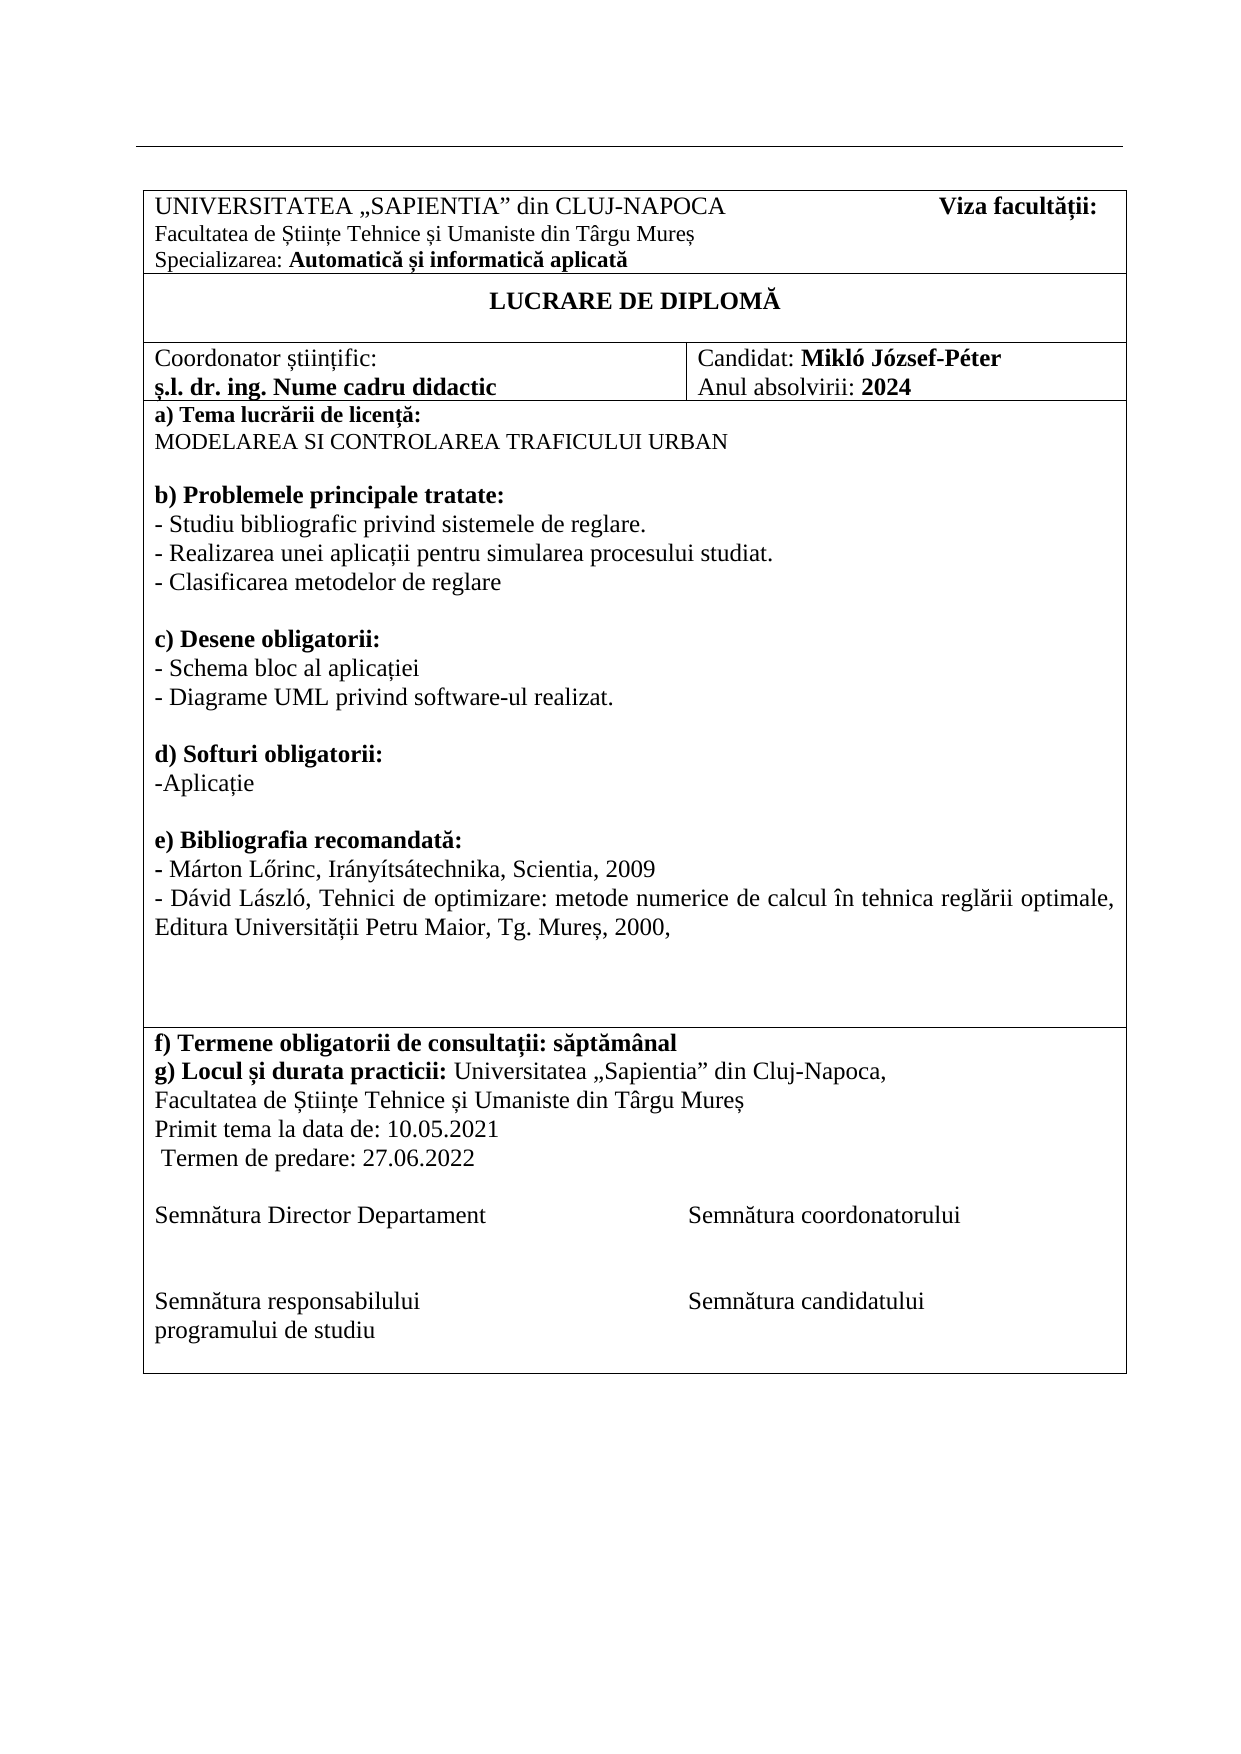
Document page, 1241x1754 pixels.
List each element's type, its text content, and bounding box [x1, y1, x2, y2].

table_header UNIVERSITATEA „SAPIENTIA” din CLUJ-NAPOCA Viza facultății: Facultatea de Științe Tehnice și Umaniste din Târgu Mureș Specializarea: Automatică și informatică aplicată [144, 191, 1126, 273]
table_cell a) Tema lucrării de licență: MODELAREA SI CONTROLAREA TRAFICULUI URBAN b) Problemele principale tratate: - Studiu bibliografic privind sistemele de reglare. - Realizarea unei aplicații pentru simularea procesului studiat. - Clasificarea metodelor de reglare c) Desene obligatorii: - Schema bloc al aplicației - Diagrame UML privind software-ul realizat. d) Softuri obligatorii: -Aplicație e) Bibliografia recomandată: - Márton Lőrinc, Irányítsátechnika, Scientia, 2009 - Dávid László, Tehnici de optimizare: metode numerice de calcul în tehnica reglării optimale, Editura Universității Petru Maior, Tg. Mureș, 2000, [144, 401, 1126, 1027]
table_cell LUCRARE DE DIPLOMĂ [144, 274, 1126, 342]
table_cell f) Termene obligatorii de consultații: săptămânal g) Locul și durata practicii: Universitatea „Sapientia” din Cluj-Napoca, Facultatea de Științe Tehnice și Umaniste din Târgu Mureș Primit tema la data de: 10.05.2021 Termen de predare: 27.06.2022 [144, 1028, 1126, 1200]
table_cell Coordonator științific: ș.l. dr. ing. Nume cadru didactic [144, 343, 686, 400]
table_cell Semnătura Director Departament Semnătura responsabilului programului de studiu [144, 1200, 677, 1373]
table_cell Candidat: Mikló József-Péter Anul absolvirii: 2024 [687, 343, 1126, 400]
table_cell Semnătura coordonatorului Semnătura candidatului [677, 1200, 1126, 1373]
